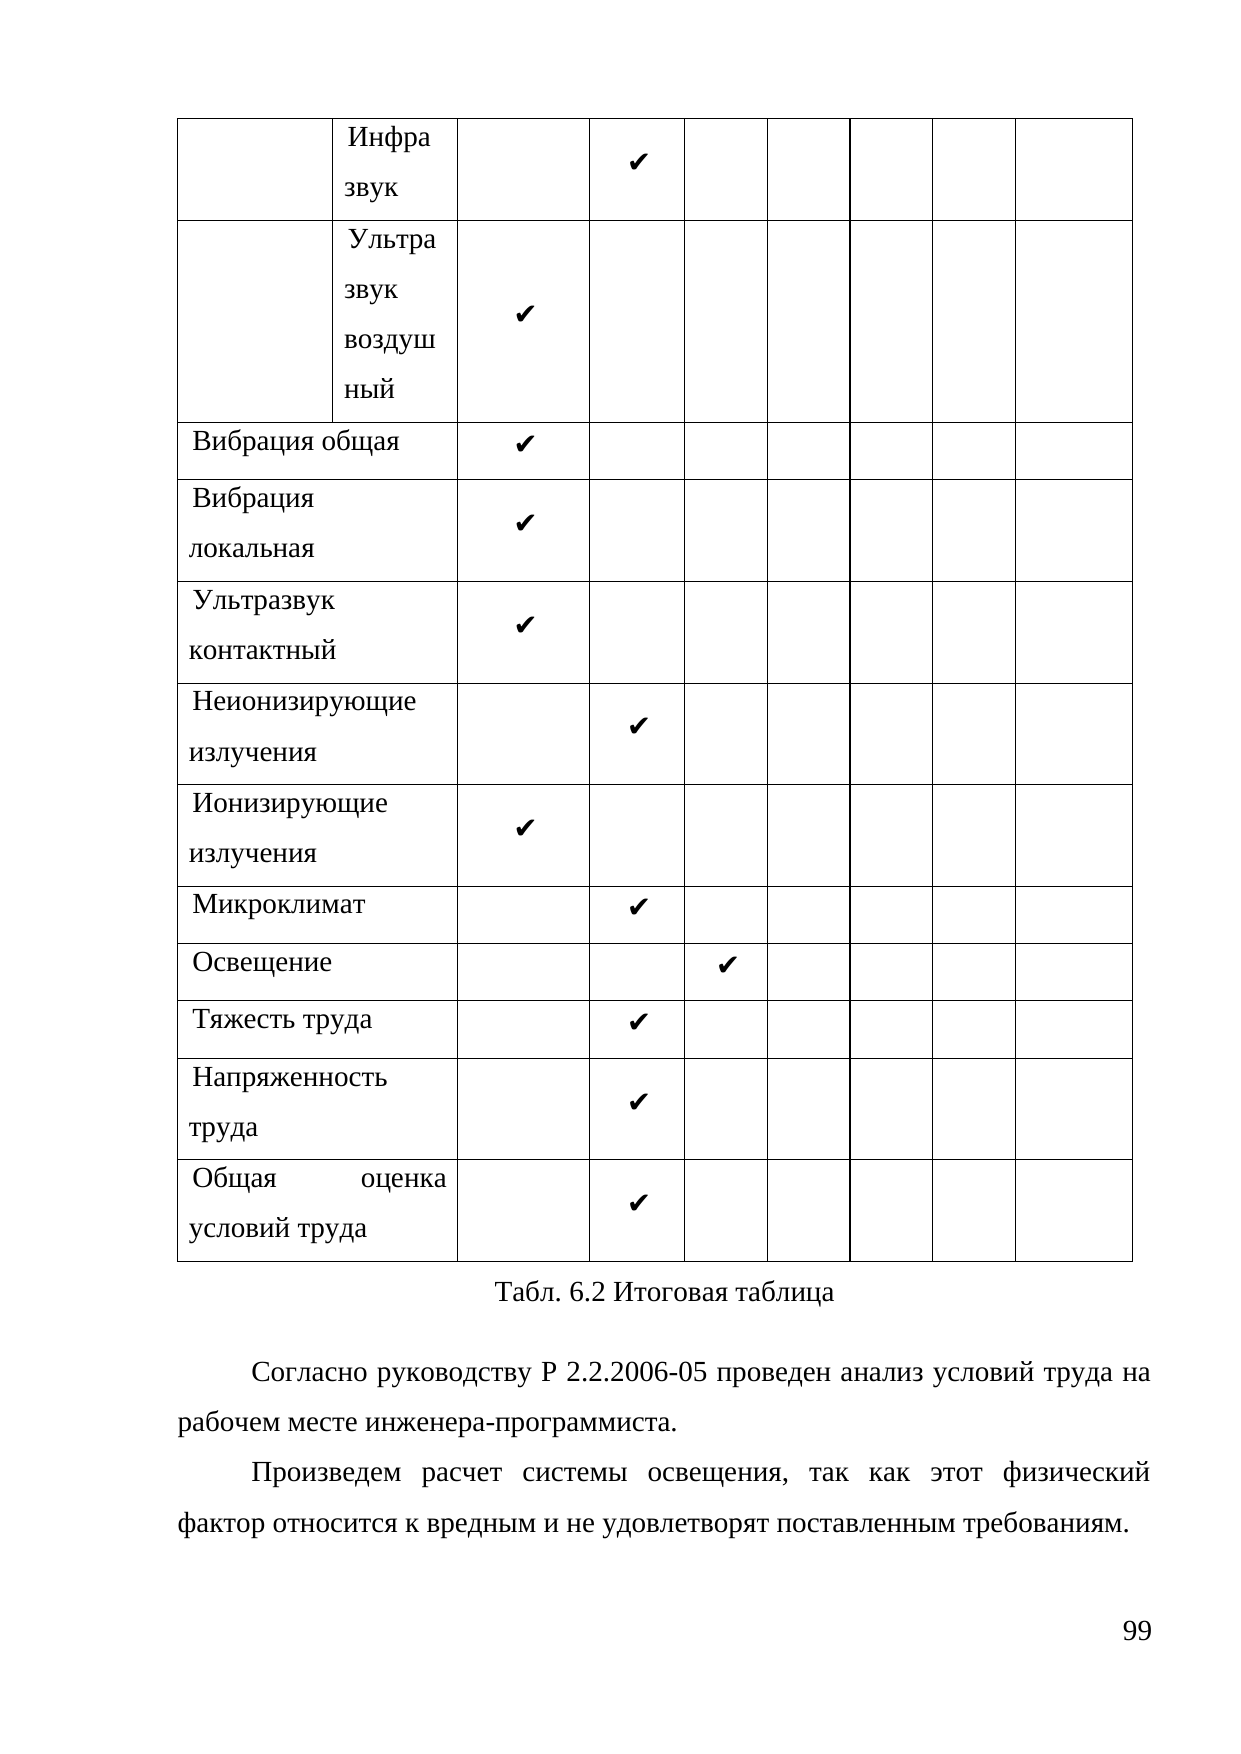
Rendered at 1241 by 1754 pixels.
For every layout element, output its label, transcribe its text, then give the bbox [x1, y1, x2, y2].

table_cell Ультразвук контактный [178, 582, 457, 682]
table_cell [458, 1160, 589, 1261]
table_cell [851, 684, 932, 784]
table_cell [458, 887, 589, 943]
table_cell [590, 582, 684, 682]
table_cell [685, 423, 767, 479]
table_cell [1016, 684, 1132, 784]
table_cell ✔ [590, 1160, 684, 1261]
table_cell [933, 785, 1015, 886]
text Согласно руководству Р 2.2.2006-05 проведен анализ условий труда на рабочем месте инженера-программиста. [177, 1354, 1152, 1438]
table_cell [851, 1059, 932, 1159]
table_cell [1016, 1160, 1132, 1261]
table_cell [768, 582, 849, 682]
table_cell [851, 423, 932, 479]
table_cell ✔ [458, 221, 589, 422]
table_cell Неионизирующие излучения [178, 684, 457, 784]
table_cell [768, 1001, 849, 1058]
table_cell Инфразвук [333, 119, 457, 220]
table_cell [590, 480, 684, 581]
table_cell ✔ [458, 423, 589, 479]
table_cell [933, 887, 1015, 943]
table_cell Вибрация локальная [178, 480, 457, 581]
table_cell [590, 944, 684, 1000]
table_cell [458, 119, 589, 220]
table_cell ✔ [590, 1059, 684, 1159]
text Произведем расчет системы освещения, так как этот физический фактор относится к вредным и не удовлетворят поставленным требованиям. [177, 1454, 1152, 1538]
table_cell [768, 944, 849, 1000]
table_cell [685, 1160, 767, 1261]
table_cell [685, 785, 767, 886]
table_cell ✔ [590, 684, 684, 784]
table_cell ✔ [458, 480, 589, 581]
table_cell Тяжесть труда [178, 1001, 457, 1058]
table_cell [178, 119, 332, 220]
table_cell [685, 684, 767, 784]
table_cell [685, 1059, 767, 1159]
table_cell Микроклимат [178, 887, 457, 943]
table_cell [685, 221, 767, 422]
table_cell [768, 423, 849, 479]
table_cell [768, 480, 849, 581]
table_cell [685, 119, 767, 220]
table_cell [1016, 582, 1132, 682]
table_cell [685, 582, 767, 682]
table_cell [933, 423, 1015, 479]
table_cell [590, 221, 684, 422]
table_cell [933, 582, 1015, 682]
table_cell [933, 944, 1015, 1000]
table_cell [1016, 1059, 1132, 1159]
table_cell [933, 480, 1015, 581]
table_cell [851, 785, 932, 886]
table_cell [178, 221, 332, 422]
text Табл. 6.2 Итоговая таблица [177, 1274, 1152, 1308]
table_cell [851, 887, 932, 943]
table_cell Ионизирующие излучения [178, 785, 457, 886]
table_cell Освещение [178, 944, 457, 1000]
table_cell [933, 1059, 1015, 1159]
table_cell [1016, 944, 1132, 1000]
table_cell [933, 119, 1015, 220]
table_cell Ультразвук воздушный [333, 221, 457, 422]
table_cell [458, 1059, 589, 1159]
table_cell ✔ [685, 944, 767, 1000]
table_cell [851, 1160, 932, 1261]
table_cell [768, 1059, 849, 1159]
table_cell [1016, 423, 1132, 479]
table_cell Вибрация общая [178, 423, 457, 479]
table_cell [768, 887, 849, 943]
table_cell ✔ [458, 785, 589, 886]
table_cell [458, 1001, 589, 1058]
table_cell ✔ [590, 1001, 684, 1058]
table_cell [1016, 119, 1132, 220]
table_cell [458, 944, 589, 1000]
table_cell [458, 684, 589, 784]
table_cell [933, 1001, 1015, 1058]
table_cell [590, 423, 684, 479]
table_cell [768, 785, 849, 886]
table_cell [590, 785, 684, 886]
table_cell Напряженность труда [178, 1059, 457, 1159]
table_cell [768, 221, 849, 422]
table_cell ✔ [590, 119, 684, 220]
table_cell [768, 684, 849, 784]
table_cell [685, 887, 767, 943]
table_cell [1016, 887, 1132, 943]
table_cell [851, 119, 932, 220]
table_cell Общая оценка условий труда [178, 1160, 457, 1261]
table_cell ✔ [458, 582, 589, 682]
table_cell [851, 944, 932, 1000]
table_cell [851, 1001, 932, 1058]
table_cell [851, 480, 932, 581]
table_cell [851, 582, 932, 682]
table_cell [1016, 221, 1132, 422]
table_cell [768, 119, 849, 220]
table_cell [933, 684, 1015, 784]
table_cell [933, 1160, 1015, 1261]
table_cell [685, 1001, 767, 1058]
table_cell [933, 221, 1015, 422]
table_cell ✔ [590, 887, 684, 943]
table_cell [851, 221, 932, 422]
table_cell [685, 480, 767, 581]
table_cell [768, 1160, 849, 1261]
table_cell [1016, 785, 1132, 886]
table_cell [1016, 1001, 1132, 1058]
table_cell [1016, 480, 1132, 581]
